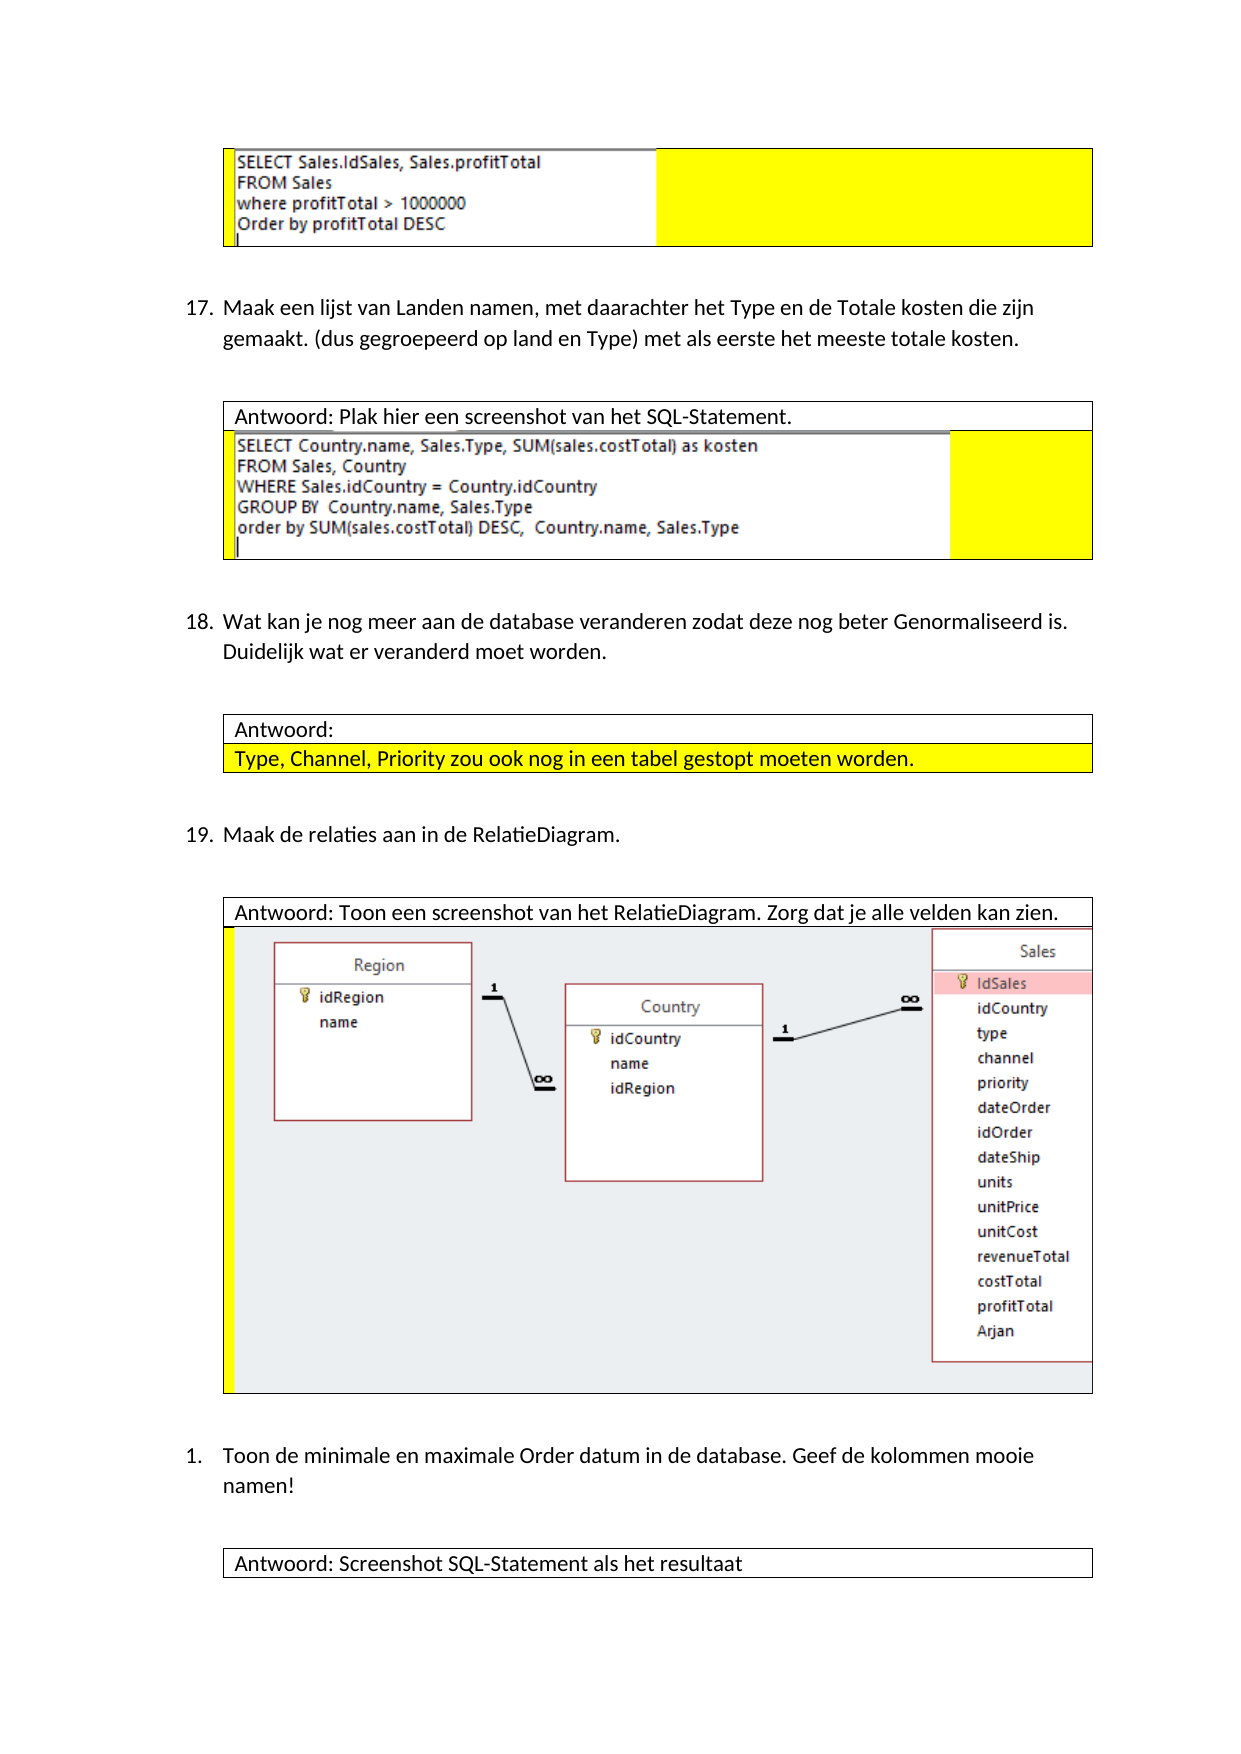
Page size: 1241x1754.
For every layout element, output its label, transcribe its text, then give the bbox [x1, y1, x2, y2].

list Toon de minimale en maximale Order datum in de database. Geef de kolommen mooie namen! [185, 1441, 1093, 1529]
table_cell [951, 431, 1092, 559]
table_header Antwoord: Screenshot SQL-Statement als het resultaat [224, 1549, 1092, 1577]
picture [234, 148, 657, 246]
list Maak een lijst van Landen namen, met daarachter het Type en de Totale kosten die zijn gemaakt. (dus gegroepeerd op land en Type) met als eerste het meeste totale kosten. [185, 293, 1093, 382]
table_cell [657, 149, 1092, 246]
table_header Antwoord: Toon een screenshot van het RelatieDiagram. Zorg dat je alle velden kan zien. [224, 898, 1092, 926]
picture [234, 430, 951, 559]
list Maak de relaties aan in de RelatieDiagram. [185, 820, 1093, 878]
table_header Antwoord: [224, 715, 1092, 743]
table_cell [224, 431, 234, 559]
table_cell [224, 149, 234, 246]
table_cell Type, Channel, Priority zou ook nog in een tabel gestopt moeten worden. [224, 744, 1092, 772]
list Wat kan je nog meer aan de database veranderen zodat deze nog beter Genormaliseerd is. Duidelijk wat er veranderd moet worden. [185, 607, 1093, 695]
table_cell [224, 928, 234, 1393]
table_header Antwoord: Plak hier een screenshot van het SQL-Statement. [224, 402, 1092, 430]
picture [234, 927, 1093, 1393]
